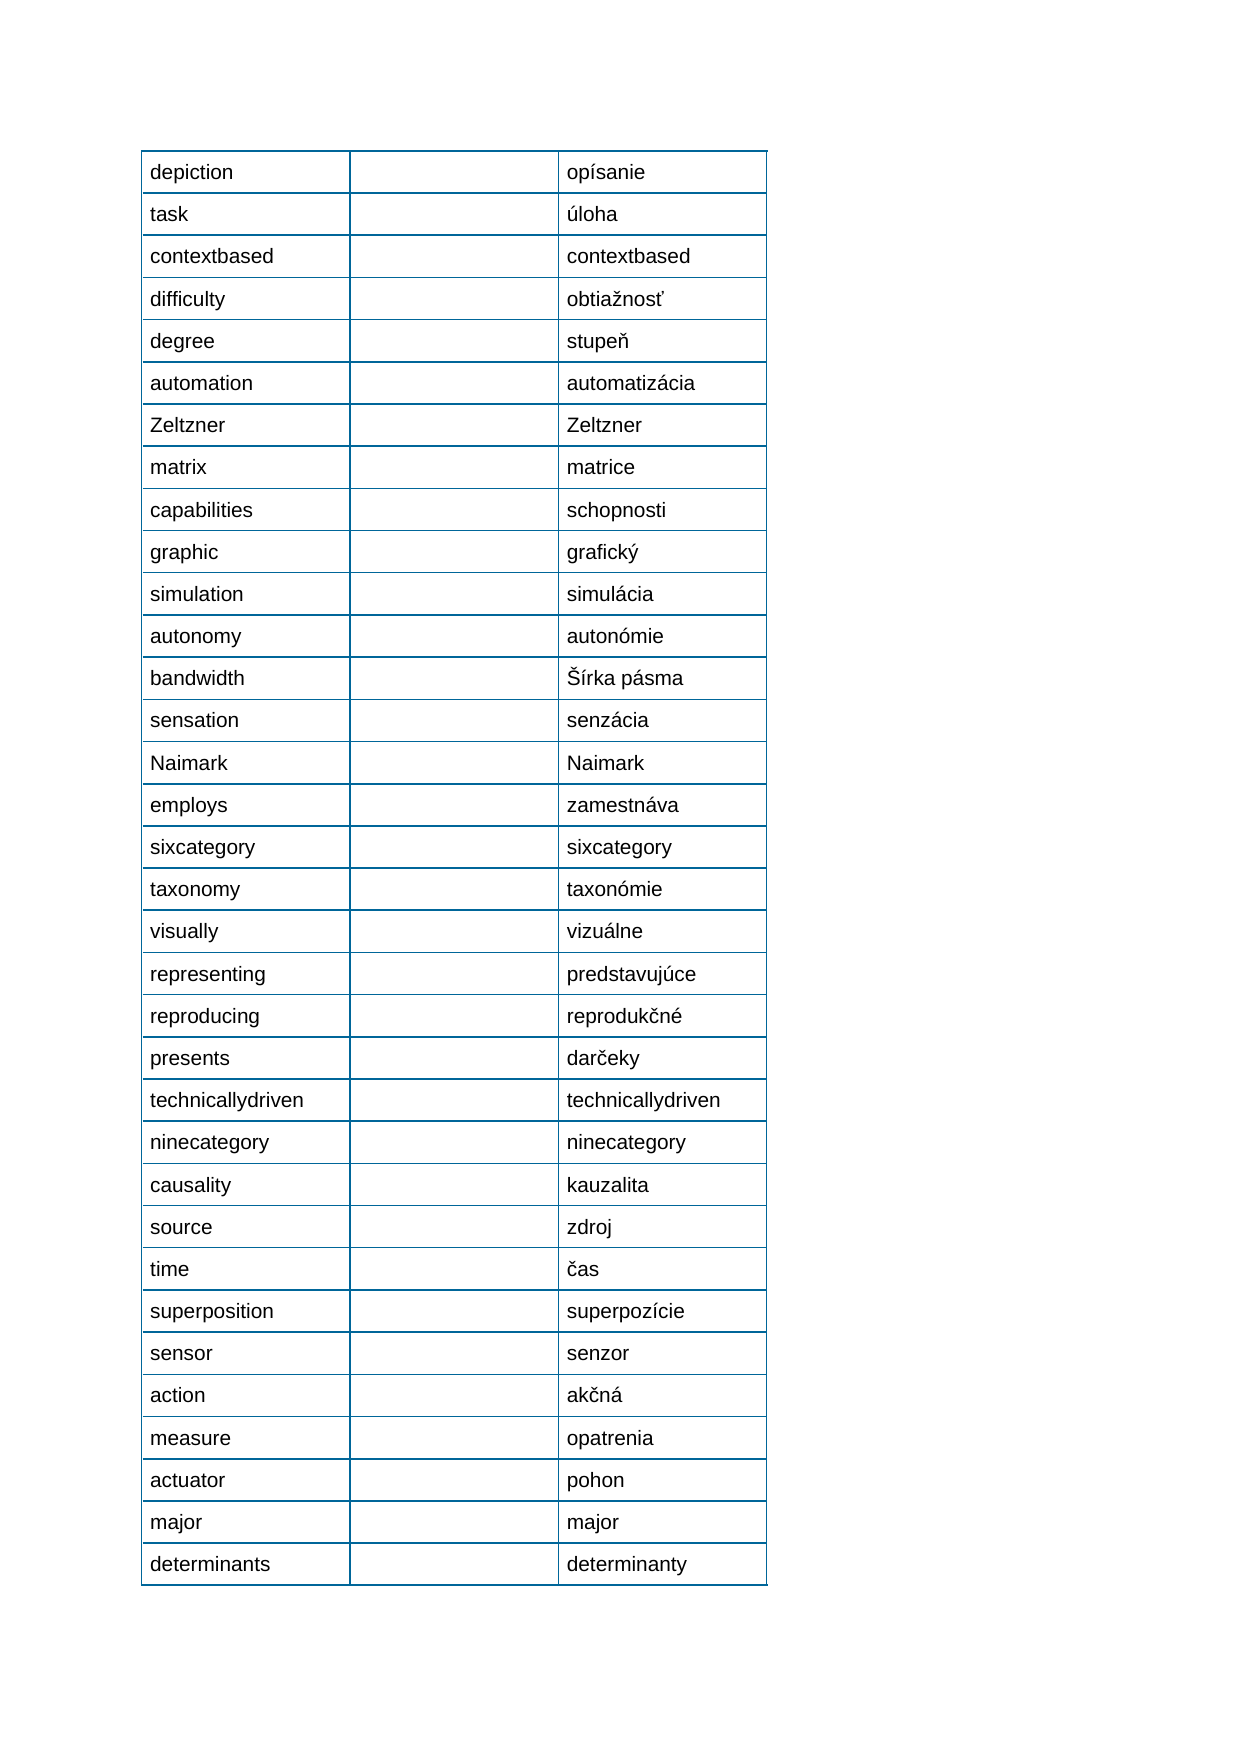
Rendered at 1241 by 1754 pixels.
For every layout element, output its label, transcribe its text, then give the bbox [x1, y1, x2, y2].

table_cell representing [142, 953, 349, 994]
table_cell automation [142, 362, 349, 403]
table_cell sensation [142, 700, 349, 741]
table_cell ninecategory [142, 1121, 349, 1162]
table_cell measure [142, 1417, 349, 1458]
table_cell [351, 953, 558, 994]
table_cell employs [142, 784, 349, 825]
table_cell [351, 152, 558, 192]
table_cell presents [142, 1037, 349, 1078]
table_cell Zeltzner [142, 404, 349, 445]
table_cell technicallydriven [142, 1079, 349, 1120]
table_cell major [142, 1501, 349, 1542]
table_cell autonomy [142, 615, 349, 656]
table_cell matrix [142, 446, 349, 487]
table_cell [351, 1460, 558, 1500]
table_cell determinanty [559, 1544, 766, 1584]
table_cell simulácia [559, 573, 766, 614]
table_cell sixcategory [559, 827, 766, 867]
table_cell sixcategory [142, 826, 349, 867]
table_cell superposition [142, 1290, 349, 1331]
table_cell sensor [142, 1332, 349, 1373]
table_cell akčná [559, 1375, 766, 1416]
table_cell reprodukčné [559, 995, 766, 1036]
table_cell actuator [142, 1459, 349, 1500]
table_cell technicallydriven [559, 1080, 766, 1120]
table_cell vizuálne [559, 911, 766, 952]
table_cell [351, 1291, 558, 1331]
table_cell [351, 1544, 558, 1584]
table_cell [351, 1164, 558, 1205]
table_cell senzácia [559, 700, 766, 741]
table_cell simulation [142, 573, 349, 614]
table_cell zamestnáva [559, 785, 766, 825]
table_cell [351, 320, 558, 361]
table_cell capabilities [142, 489, 349, 530]
table_cell [351, 1248, 558, 1289]
table_cell [351, 447, 558, 487]
table_cell determinants [142, 1543, 349, 1584]
table_cell senzor [559, 1333, 766, 1373]
table_cell [351, 700, 558, 741]
table_cell [351, 405, 558, 445]
table_cell action [142, 1375, 349, 1416]
table_cell predstavujúce [559, 953, 766, 994]
table_cell ninecategory [559, 1122, 766, 1162]
table_cell taxonomy [142, 868, 349, 909]
table_cell [351, 1038, 558, 1078]
table_cell [351, 531, 558, 572]
table_cell [351, 363, 558, 403]
table_cell [351, 278, 558, 319]
table_cell [351, 1375, 558, 1416]
table_cell contextbased [142, 235, 349, 277]
table_cell contextbased [559, 236, 766, 277]
table_cell bandwidth [142, 657, 349, 698]
table_cell [351, 742, 558, 783]
table_cell autonómie [559, 616, 766, 656]
table_cell source [142, 1206, 349, 1247]
table_cell kauzalita [559, 1164, 766, 1205]
table_cell [351, 1502, 558, 1542]
table_cell opísanie [559, 152, 766, 192]
table_cell Šírka pásma [559, 658, 766, 698]
table_cell [351, 489, 558, 530]
table_cell visually [142, 910, 349, 952]
table_cell [351, 869, 558, 909]
table_cell obtiažnosť [559, 278, 766, 319]
table_cell grafický [559, 531, 766, 572]
table_cell opatrenia [559, 1417, 766, 1458]
table_cell [351, 1080, 558, 1120]
table_cell [351, 785, 558, 825]
table_cell task [142, 193, 349, 234]
table_cell causality [142, 1164, 349, 1205]
table_cell major [559, 1502, 766, 1542]
table_cell Naimark [559, 742, 766, 783]
table_cell reproducing [142, 995, 349, 1036]
table_cell automatizácia [559, 363, 766, 403]
table_cell [351, 194, 558, 234]
table_cell [351, 1206, 558, 1247]
table_cell graphic [142, 531, 349, 572]
table_cell depiction [142, 152, 349, 192]
table_cell difficulty [142, 278, 349, 319]
table_cell čas [559, 1248, 766, 1289]
table_cell time [142, 1248, 349, 1289]
table_cell [351, 1333, 558, 1373]
table_cell úloha [559, 194, 766, 234]
table_cell [351, 911, 558, 952]
table_cell stupeň [559, 320, 766, 361]
table_cell [351, 573, 558, 614]
table_cell [351, 658, 558, 698]
table_cell superpozície [559, 1291, 766, 1331]
table_cell pohon [559, 1460, 766, 1500]
table_cell degree [142, 320, 349, 361]
table_cell schopnosti [559, 489, 766, 530]
table_cell darčeky [559, 1038, 766, 1078]
table_cell zdroj [559, 1206, 766, 1247]
table_cell matrice [559, 447, 766, 487]
table_cell [351, 616, 558, 656]
table_cell Zeltzner [559, 405, 766, 445]
table_cell taxonómie [559, 869, 766, 909]
table_cell [351, 1122, 558, 1162]
table_cell [351, 1417, 558, 1458]
table_cell Naimark [142, 742, 349, 783]
table_cell [351, 995, 558, 1036]
table_cell [351, 236, 558, 277]
table_cell [351, 827, 558, 867]
